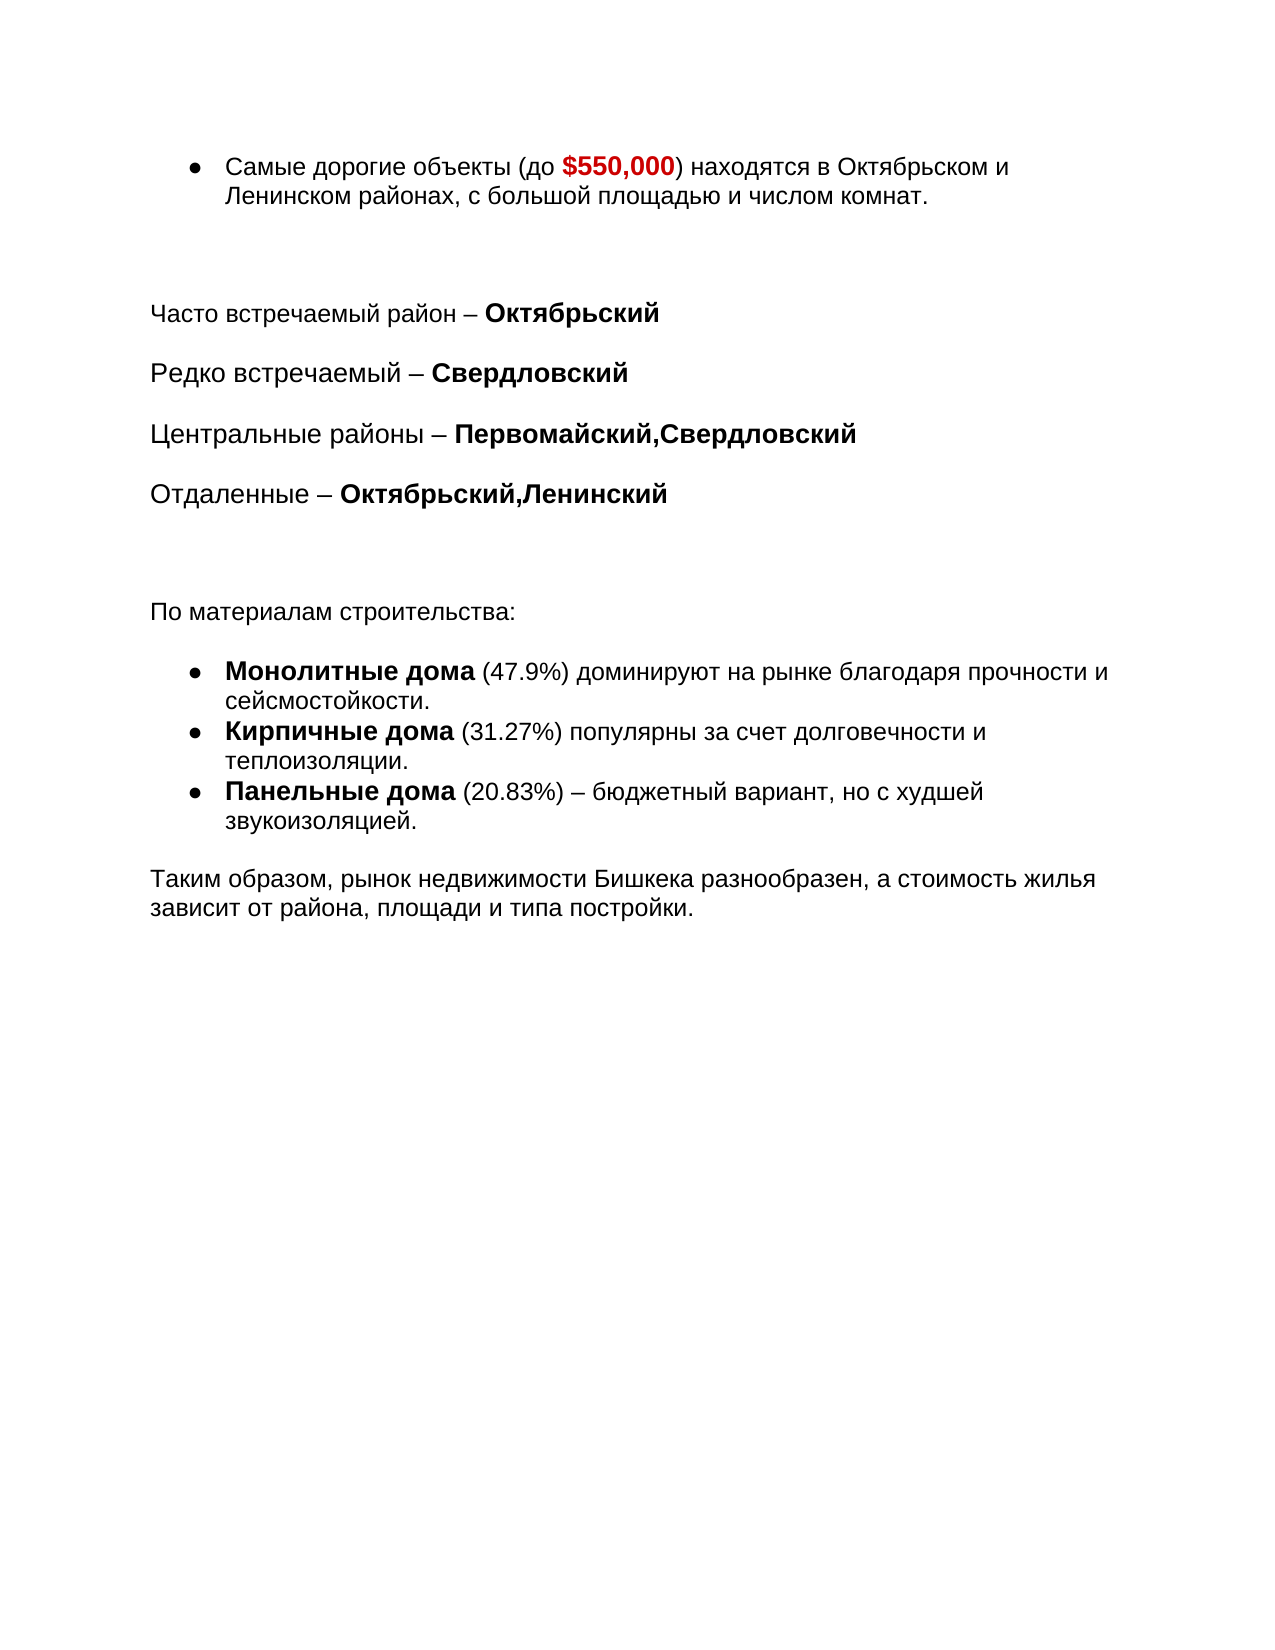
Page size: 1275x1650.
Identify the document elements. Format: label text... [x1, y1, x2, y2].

text Отдаленные – Октябрьский,Ленинский [150, 478, 1125, 509]
list Самые дорогие объекты (до $550,000) находятся в Октябрьском и Ленинском районах, с большой площадью и числом комнат. [187, 150, 1125, 210]
text По материалам строительства: [150, 597, 1125, 625]
text Редко встречаемый – Свердловский [150, 357, 1125, 389]
text Часто встречаемый район – Октябрьский [150, 297, 1125, 328]
list Панельные дома (20.83%) – бюджетный вариант, но с худшей звукоизоляцией. [187, 774, 1125, 834]
text Таким образом, рынок недвижимости Бишкека разнообразен, а стоимость жилья зависит от района, площади и типа постройки. [150, 864, 1125, 921]
list Кирпичные дома (31.27%) популярны за счет долговечности и теплоизоляции. [187, 714, 1125, 774]
list Монолитные дома (47.9%) доминируют на рынке благодаря прочности и сейсмостойкости. [187, 654, 1125, 714]
text Центральные районы – Первомайский,Свердловский [150, 418, 1125, 449]
